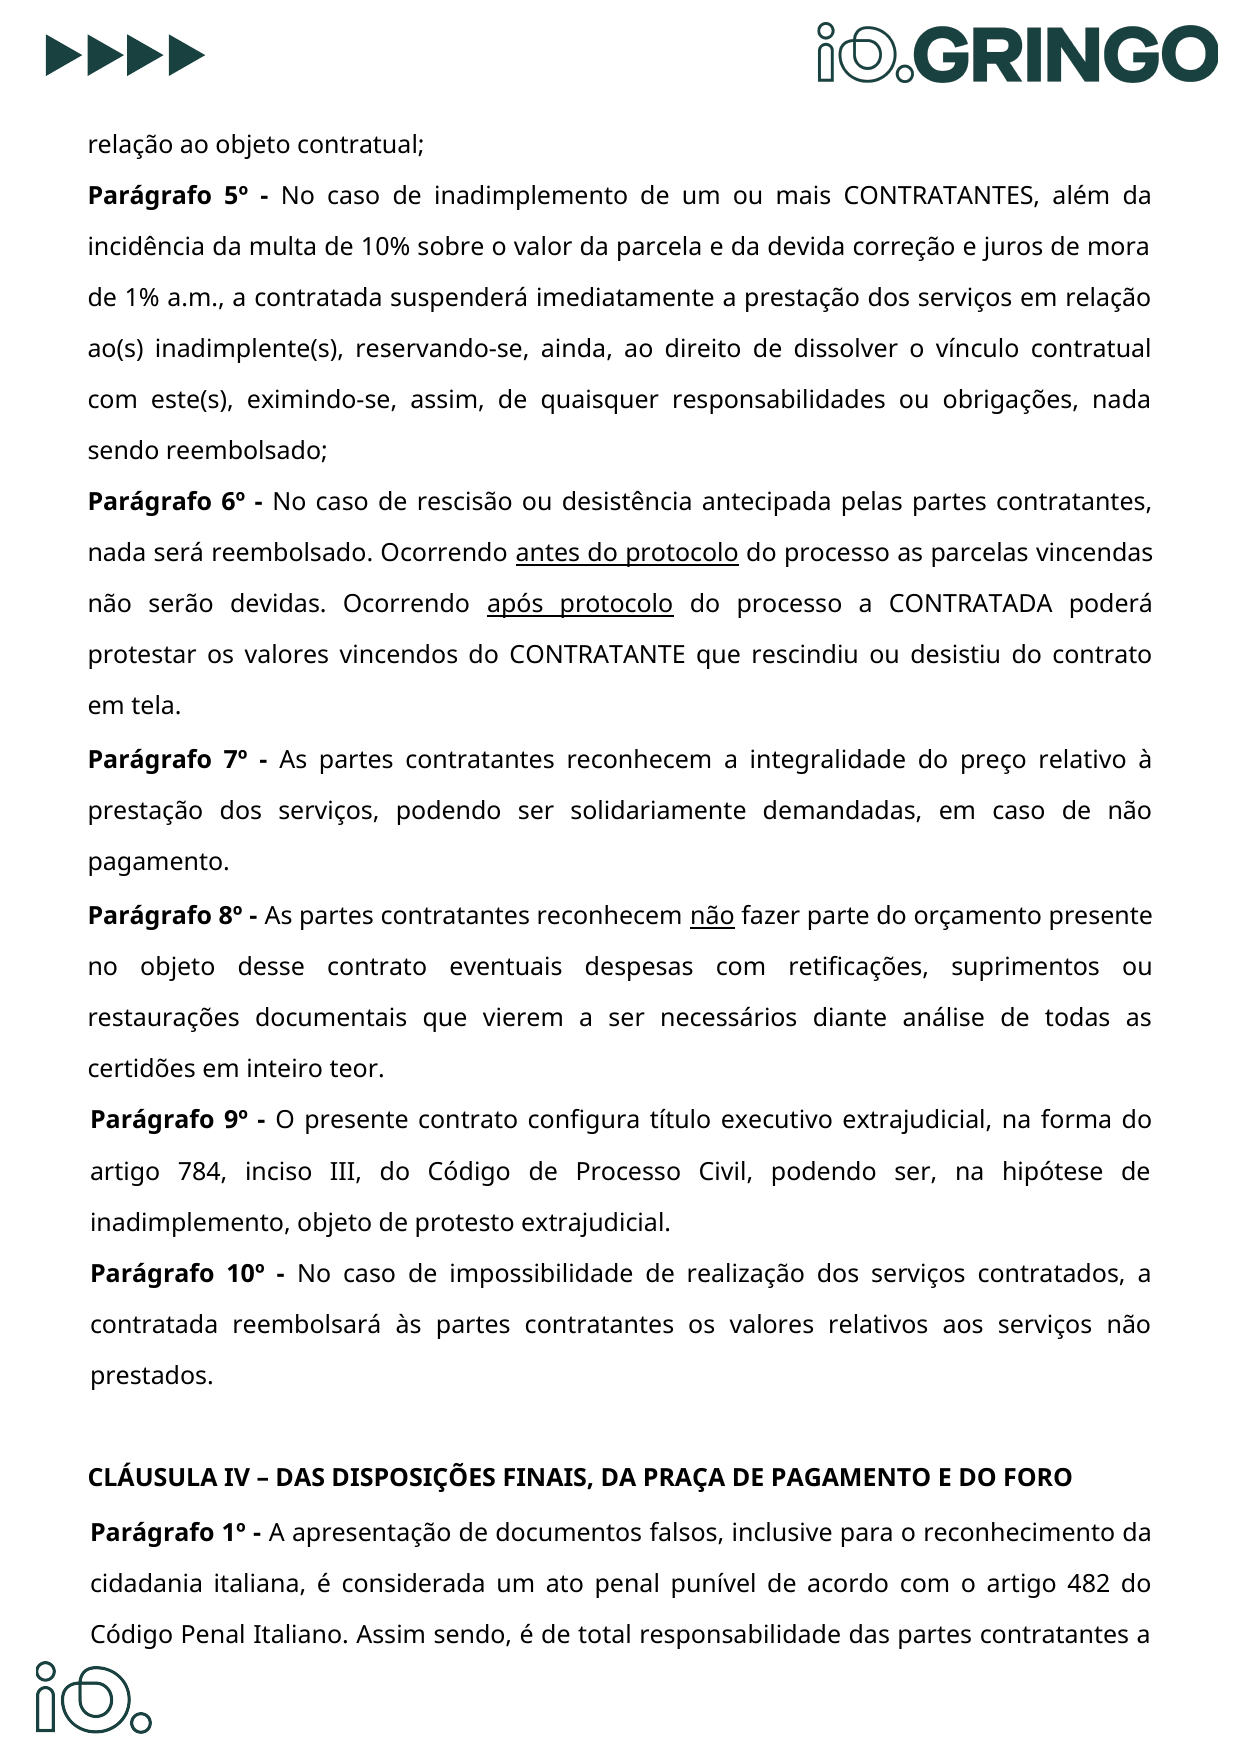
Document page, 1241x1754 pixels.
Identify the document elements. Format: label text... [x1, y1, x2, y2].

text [90, 1515, 1153, 1651]
picture [817, 22, 1218, 83]
text Parágrafo 6º - No caso de rescisão ou desistência antecipada pelas partes contratantes, nada será reembolsado. Ocorrendo antes do protocolo do processo as parcelas vincendas não serão devidas. Ocorrendo após protocolo do processo a CONTRATADA poderá protestar os valores vincendos do CONTRATANTE que rescindiu ou desistiu do contrato em tela. [87, 484, 1154, 722]
subtitle CLÁUSULA IV – DAS DISPOSIÇÕES FINAIS, DA PRAÇA DE PAGAMENTO E DO FORO [75, 1459, 1165, 1515]
text Parágrafo 5º - No caso de inadimplemento de um ou mais CONTRATANTES, além da incidência da multa de 10% sobre o valor da parcela e da devida correção e juros de mora de 1% a.m., a contratada suspenderá imediatamente a prestação dos serviços em relação ao(s) inadimplente(s), reservando-se, ainda, ao direito de dissolver o vínculo contratual com este(s), eximindo-se, assim, de quaisquer responsabilidades ou obrigações, nada sendo reembolsado; [87, 178, 1153, 467]
text Parágrafo 8º - As partes contratantes reconhecem não fazer parte do orçamento presente no objeto desse contrato eventuais despesas com retificações, suprimentos ou restaurações documentais que vierem a ser necessários diante análise de todas as certidões em inteiro teor. [87, 898, 1153, 1085]
text Parágrafo 9º - O presente contrato configura título executivo extrajudicial, na forma do artigo 784, inciso III, do Código de Processo Civil, podendo ser, na hipótese de inadimplemento, objeto de protesto extrajudicial. Parágrafo 10º - No caso de impossibilidade de realização dos serviços contratados, a contratada reembolsará às partes contratantes os valores relativos aos serviços não prestados. [90, 1102, 1153, 1391]
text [87, 127, 1152, 161]
picture [36, 1661, 152, 1734]
text Parágrafo 7º - As partes contratantes reconhecem a integralidade do preço relativo à prestação dos serviços, podendo ser solidariamente demandadas, em caso de não pagamento. [87, 742, 1153, 878]
